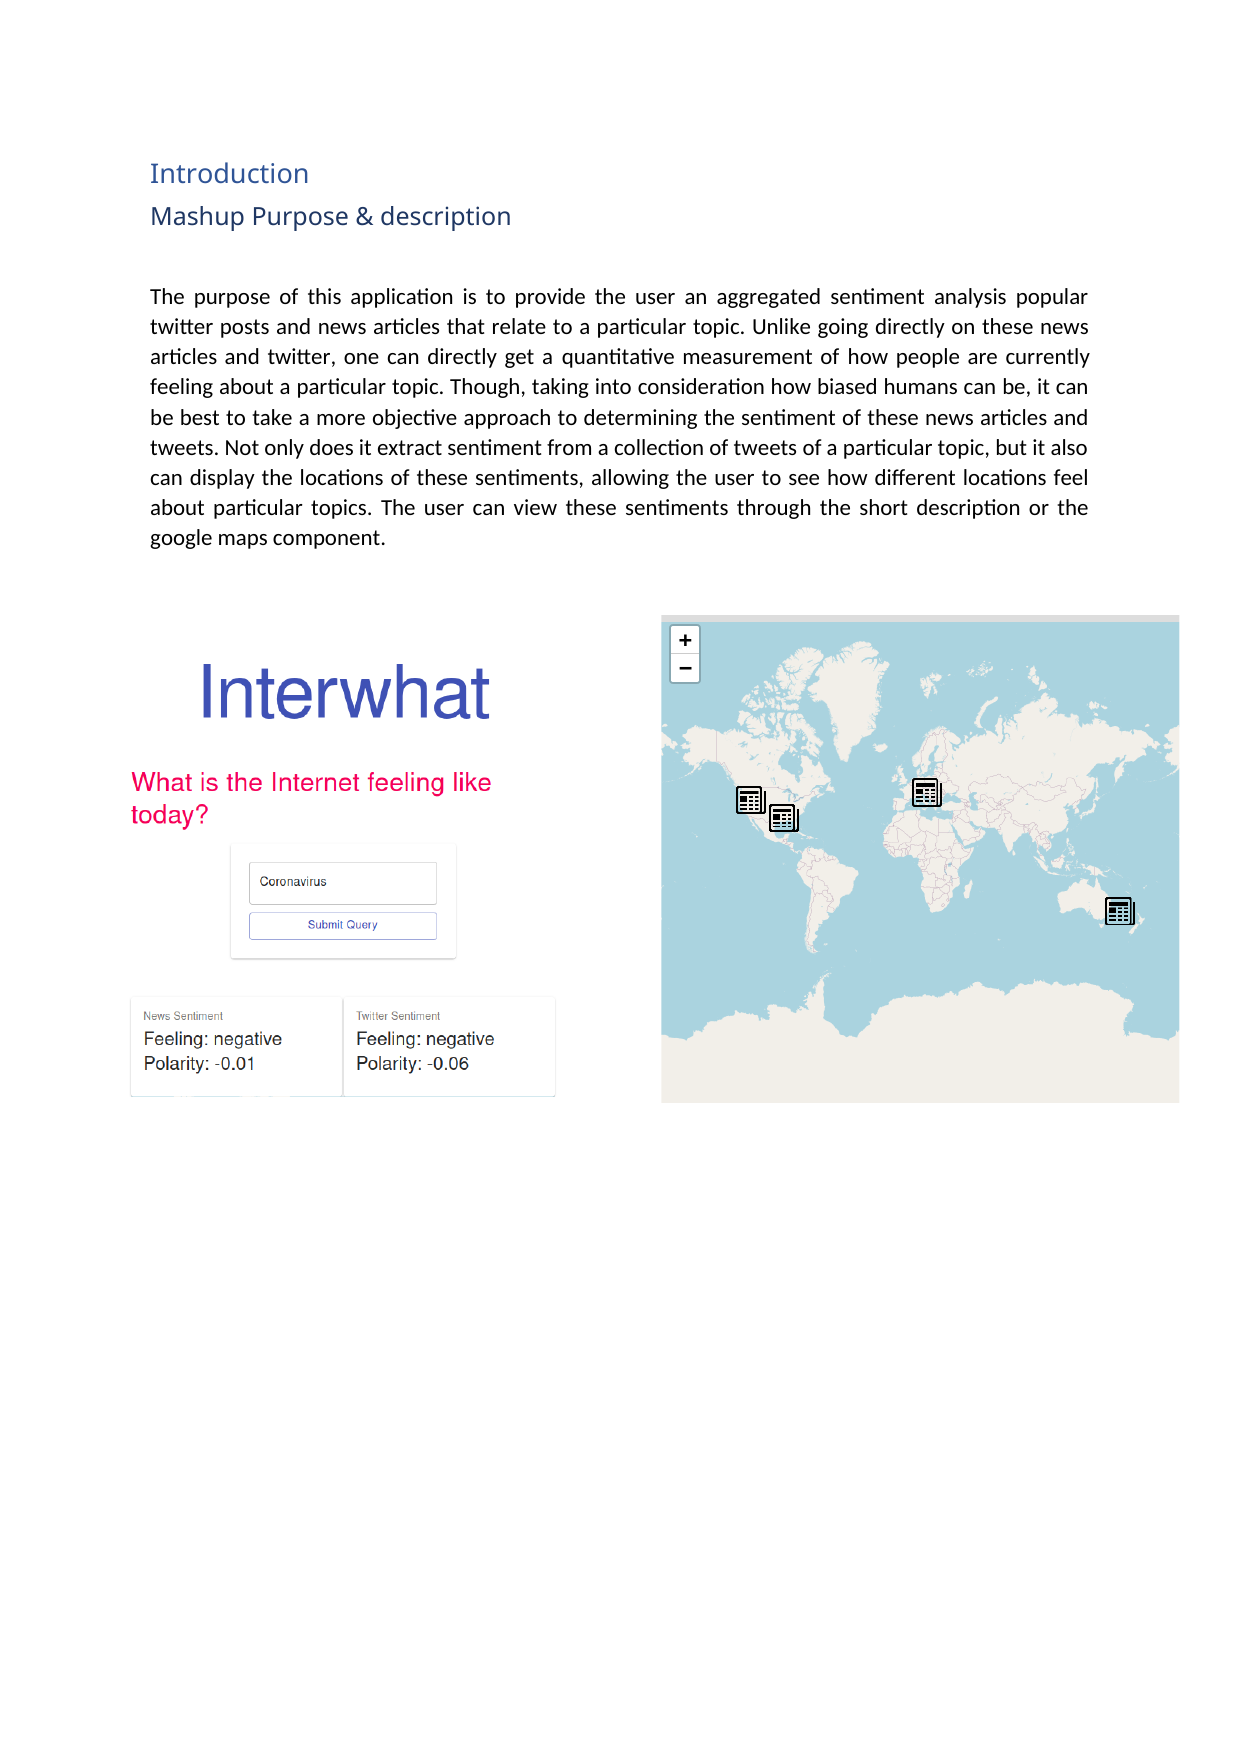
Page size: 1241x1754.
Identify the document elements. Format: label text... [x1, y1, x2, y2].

text The purpose of this application is to provide the user an aggregated sentiment analysis popular twitter posts and news articles that relate to a particular topic. Unlike going directly on these news articles and twitter, one can directly get a quantitative measurement of how people are currently feeling about a particular topic. Though, taking into consideration how biased humans can be, it can be best to take a more objective approach to determining the sentiment of these news articles and tweets. Not only does it extract sentiment from a collection of tweets of a particular topic, but it also can display the locations of these sentiments, allowing the user to see how different locations feel about particular topics. The user can view these sentiments through the short description or the google maps component. [150, 282, 1090, 551]
subtitle Mashup Purpose & description [150, 198, 1090, 232]
subtitle Introduction [150, 154, 1090, 191]
picture [661, 615, 1180, 1103]
picture [57, 629, 605, 1097]
